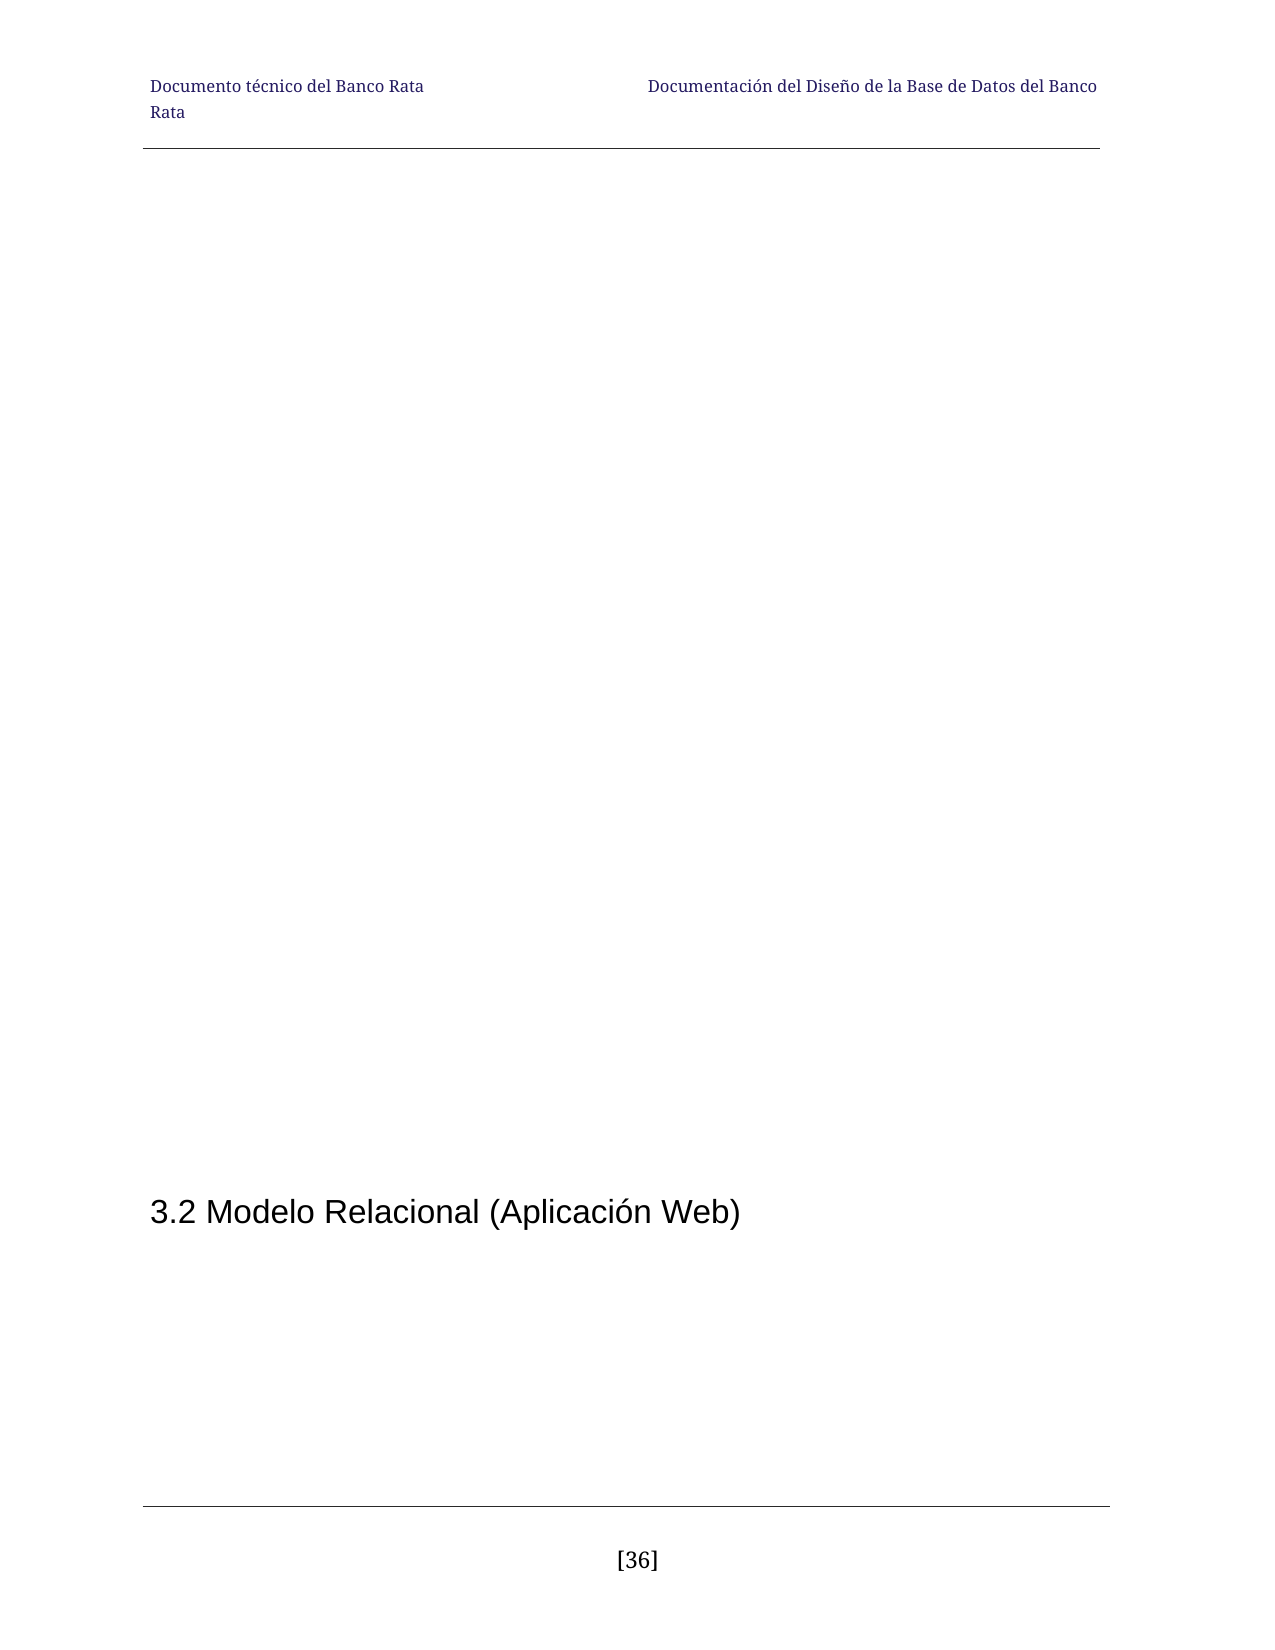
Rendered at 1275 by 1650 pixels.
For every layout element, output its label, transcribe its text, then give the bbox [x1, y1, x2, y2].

text 3.2 Modelo Relacional (Aplicación Web) [150, 1192, 1125, 1231]
